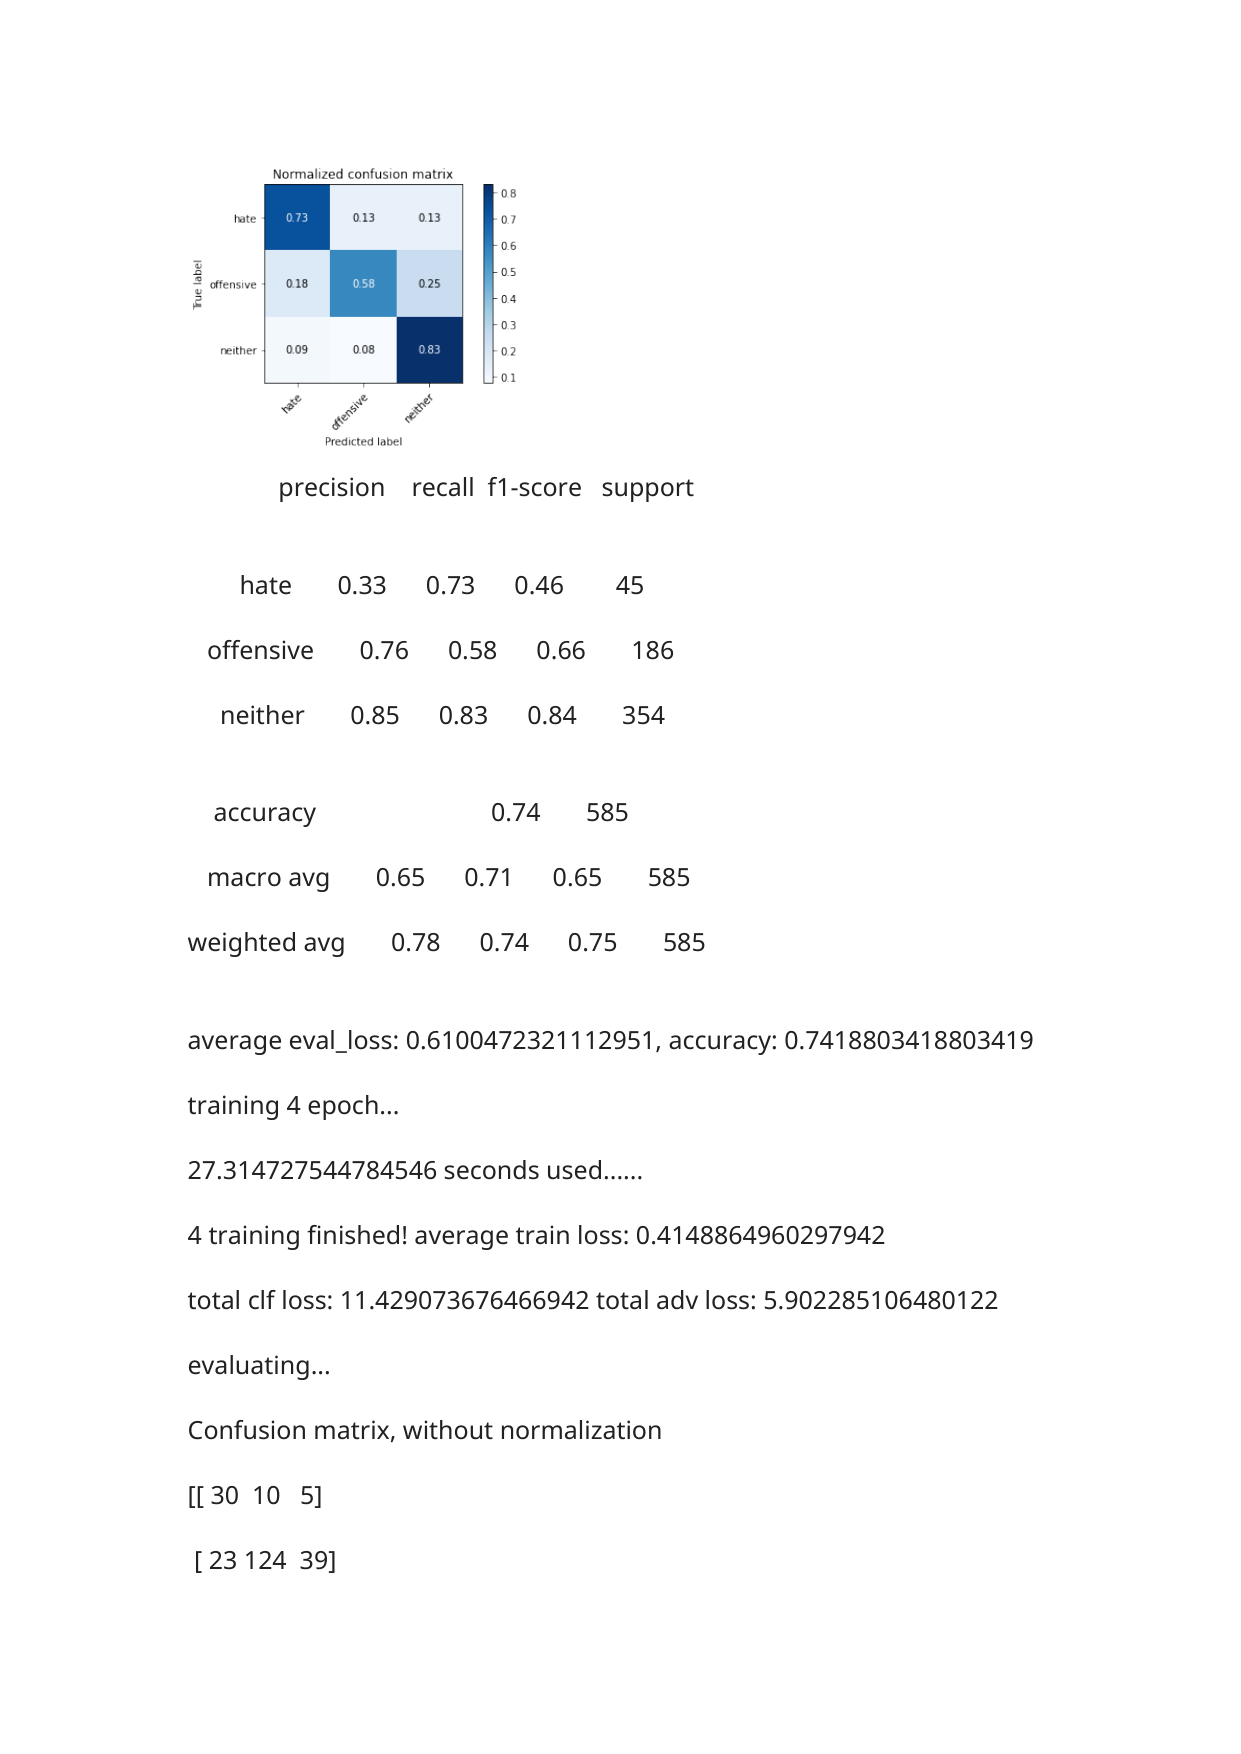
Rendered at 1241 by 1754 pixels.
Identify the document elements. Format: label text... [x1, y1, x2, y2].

picture [187, 162, 524, 454]
text average eval_loss: 0.6100472321112951, accuracy: 0.7418803418803419 [187, 1007, 1053, 1072]
text [ 23 124 39] [187, 1527, 1053, 1592]
text evaluating... [187, 1332, 1053, 1397]
text hate 0.33 0.73 0.46 45 [187, 552, 1053, 617]
text neither 0.85 0.83 0.84 354 [187, 682, 1053, 747]
text training 4 epoch... [187, 1072, 1053, 1137]
text offensive 0.76 0.58 0.66 186 [187, 617, 1053, 682]
text precision recall f1-score support [187, 454, 1053, 519]
text 27.314727544784546 seconds used...... [187, 1137, 1053, 1202]
text [[ 30 10 5] [187, 1462, 1053, 1527]
text Confusion matrix, without normalization [187, 1397, 1053, 1462]
text total clf loss: 11.429073676466942 total adv loss: 5.902285106480122 [187, 1267, 1053, 1332]
text weighted avg 0.78 0.74 0.75 585 [187, 909, 1053, 974]
text accuracy 0.74 585 [187, 779, 1053, 844]
text macro avg 0.65 0.71 0.65 585 [187, 844, 1053, 909]
text 4 training finished! average train loss: 0.4148864960297942 [187, 1202, 1053, 1267]
